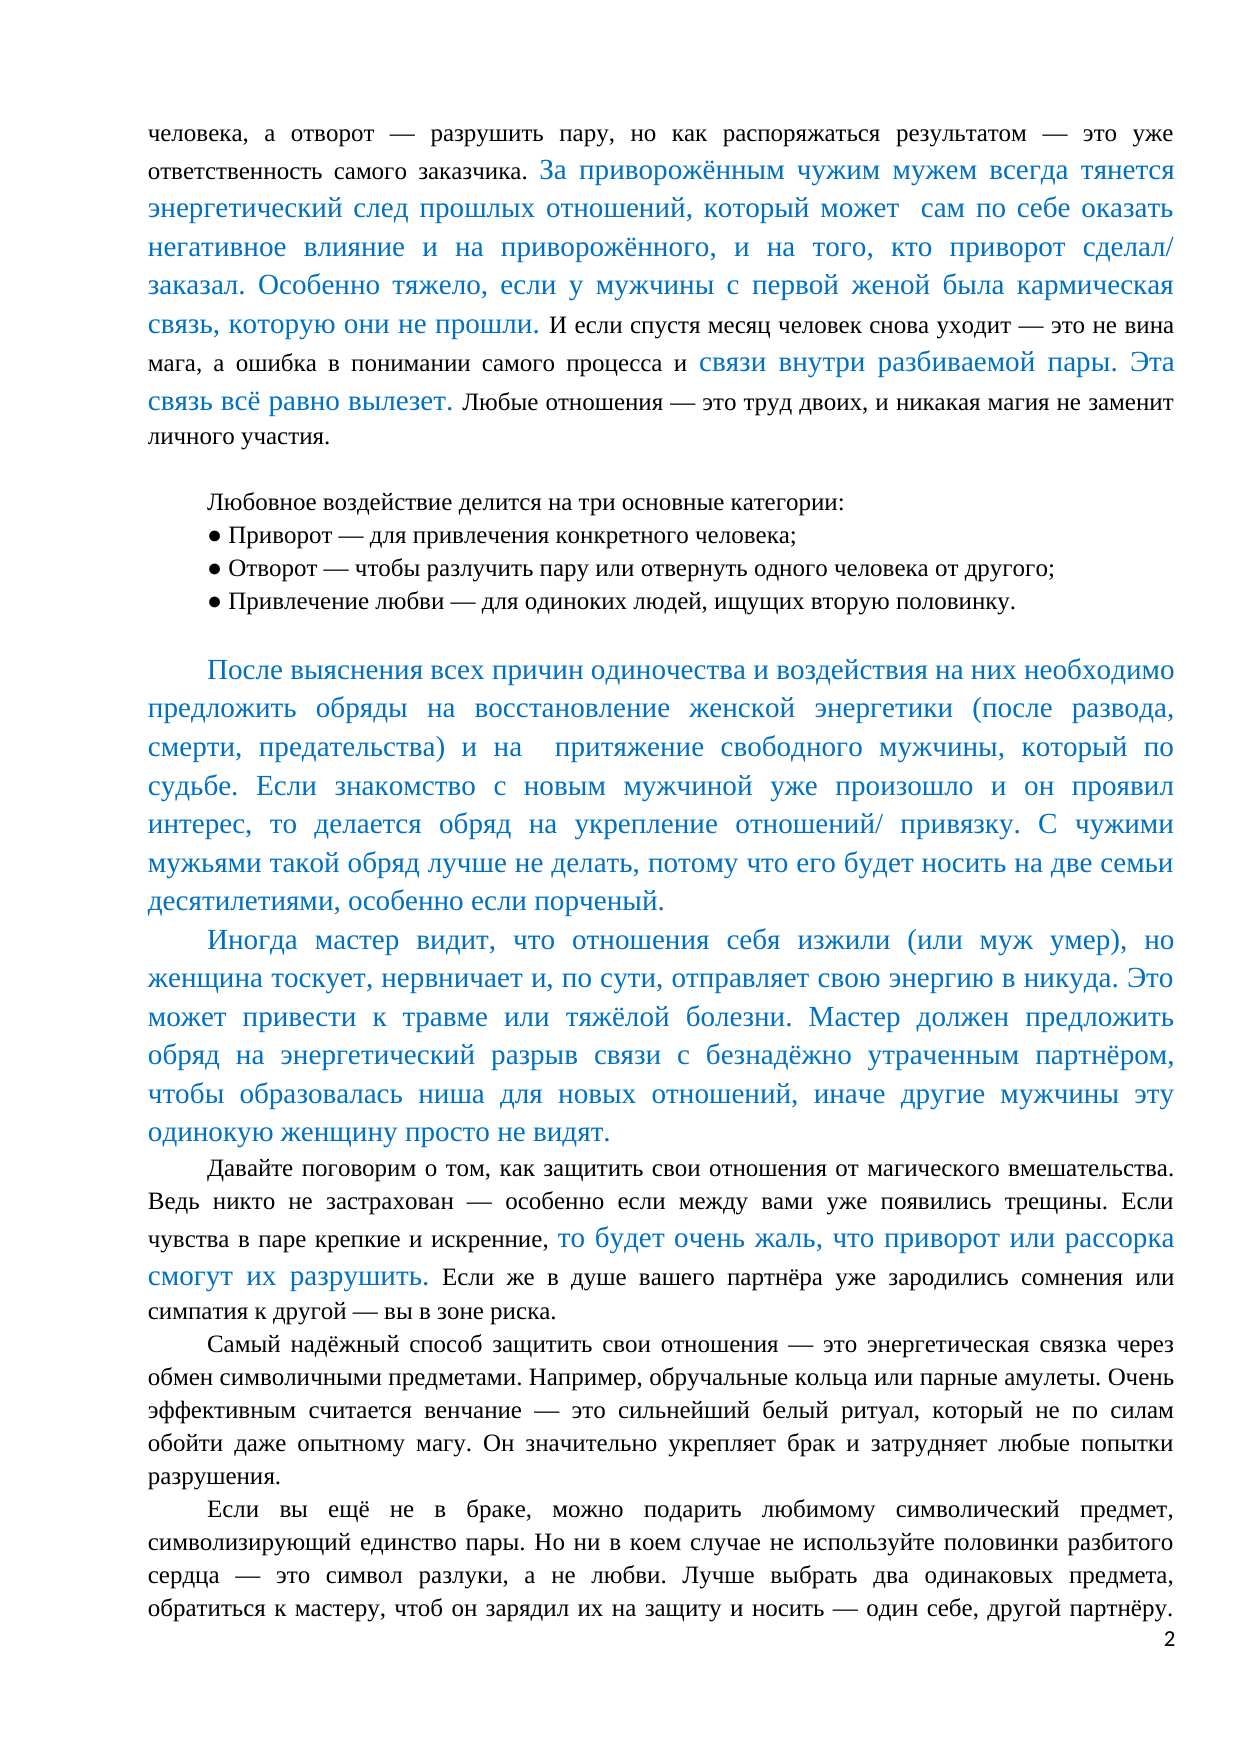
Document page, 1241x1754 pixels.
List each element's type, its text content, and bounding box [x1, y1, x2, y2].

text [148, 1494, 1175, 1622]
text Давайте поговорим о том, как защитить свои отношения от магического вмешательства. Ведь никто не застрахован — особенно если между вами уже появились трещины. Если чувства в паре крепкие и искренние, то будет очень жаль, что приворот или рассорка смогут их разрушить. Если же в душе вашего партнёра уже зародились сомнения или симпатия к другой — вы в зоне риска. [148, 1153, 1175, 1325]
text Самый надёжный способ защитить свои отношения — это энергетическая связка через обмен символичными предметами. Например, обручальные кольца или парные амулеты. Очень эффективным считается венчание — это сильнейший белый ритуал, который не по силам обойти даже опытному магу. Он значительно укрепляет брак и затрудняет любые попытки разрушения. [148, 1329, 1175, 1490]
text Иногда мастер видит, что отношения себя изжили (или муж умер), но женщина тоскует, нервничает и, по сути, отправляет свою энергию в никуда. Это может привести к травме или тяжёлой болезни. Мастер должен предложить обряд на энергетический разрыв связи с безнадёжно утраченным партнёром, чтобы образовалась ниша для новых отношений, иначе другие мужчины эту одинокую женщину просто не видят. [148, 922, 1175, 1148]
text ● Привлечение любви — для одиноких людей, ищущих вторую половинку. [148, 586, 1175, 615]
text ● Отворот — чтобы разлучить пару или отвернуть одного человека от другого; [148, 553, 1175, 582]
text Любовное воздействие делится на три основные категории: [148, 487, 1175, 516]
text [148, 118, 1175, 450]
text После выяснения всех причин одиночества и воздействия на них необходимо предложить обряды на восстановление женской энергетики (после развода, смерти, предательства) и на притяжение свободного мужчины, который по судьбе. Если знакомство с новым мужчиной уже произошло и он проявил интерес, то делается обряд на укрепление отношений/ привязку. С чужими мужьями такой обряд лучше не делать, потому что его будет носить на две семьи десятилетиями, особенно если порченый. [148, 652, 1175, 917]
text ● Приворот — для привлечения конкретного человека; [148, 520, 1175, 549]
